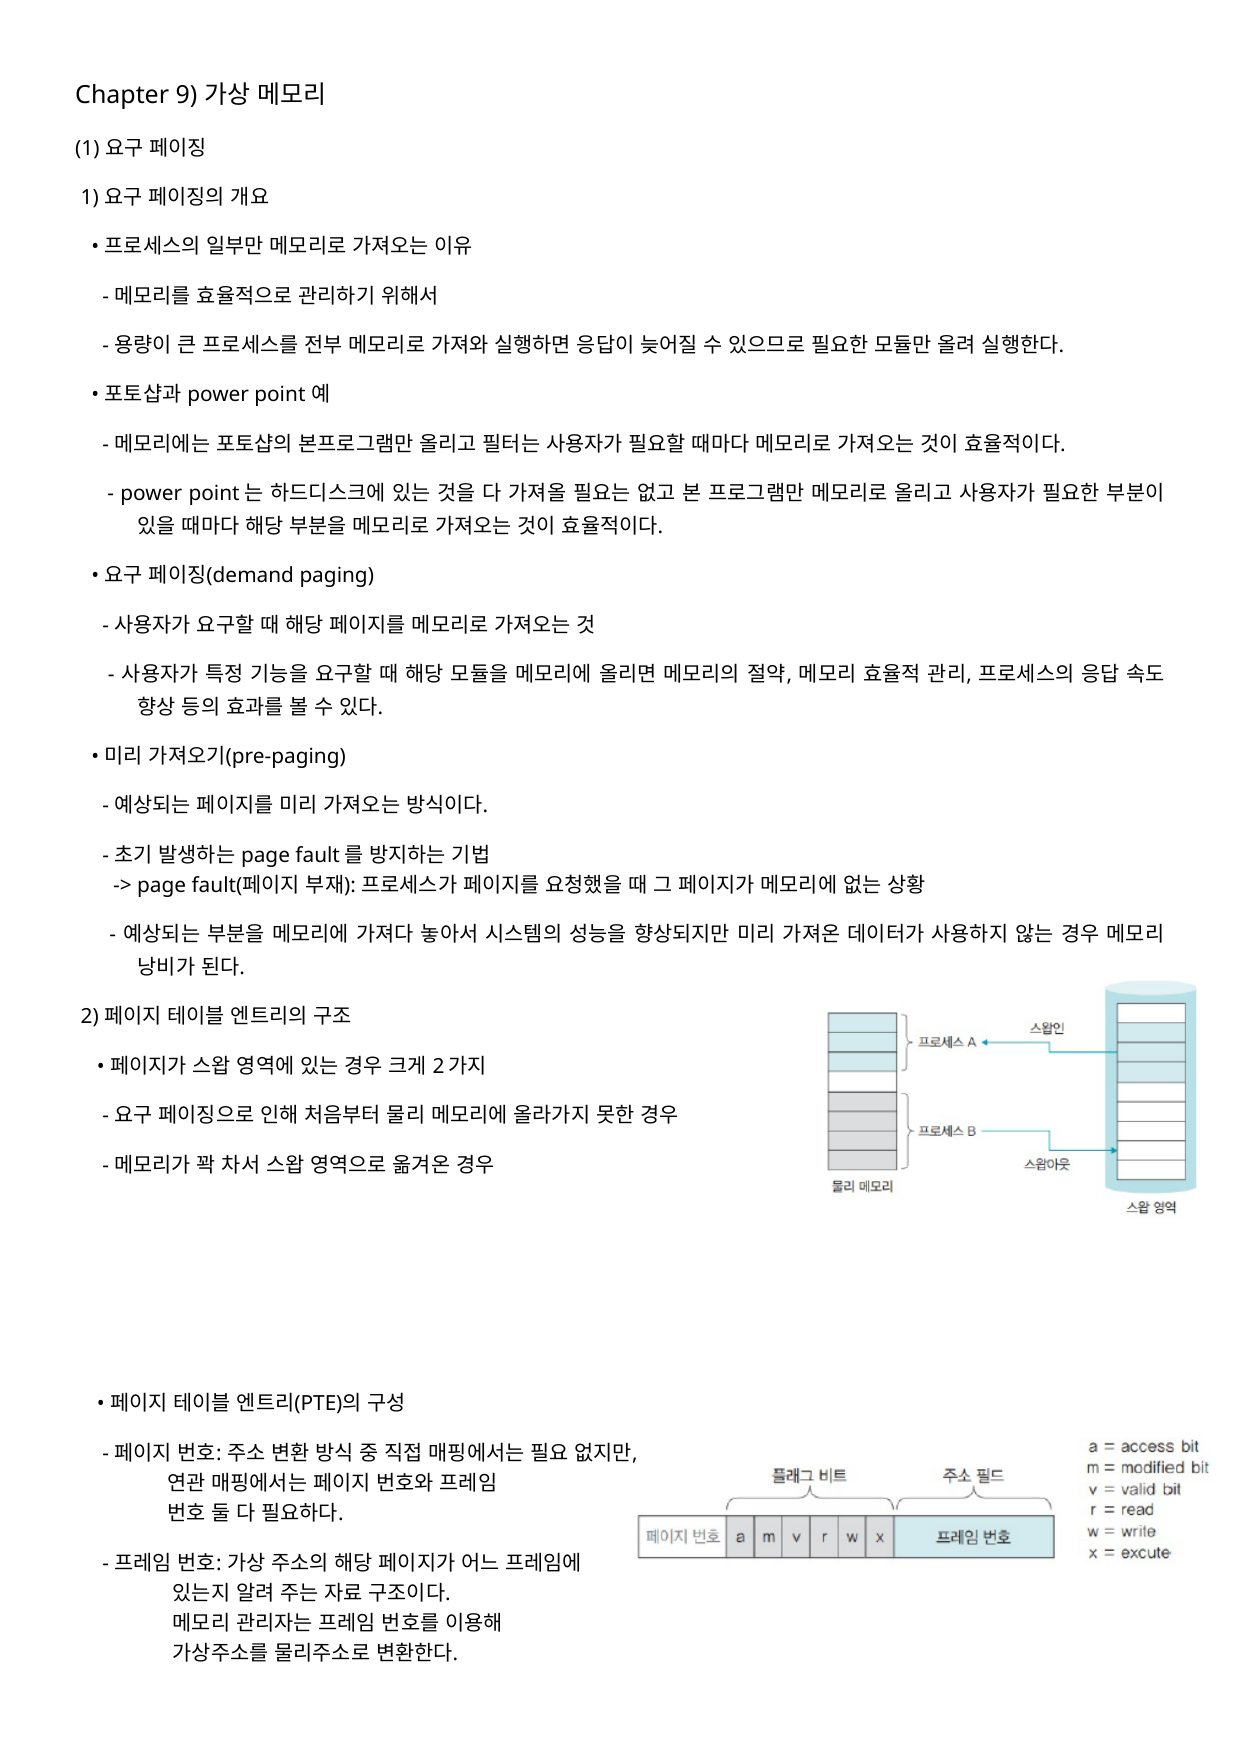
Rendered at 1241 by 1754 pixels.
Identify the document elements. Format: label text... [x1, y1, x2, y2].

text - 사용자가 요구할 때 해당 페이지를 메모리로 가져오는 것 [75, 608, 1165, 638]
text - 메모리에는 포토샵의 본프로그램만 올리고 필터는 사용자가 필요할 때마다 메모리로 가져오는 것이 효율적이다. [75, 427, 1165, 457]
text 메모리 관리자는 프레임 번호를 이용해 [75, 1606, 1165, 1637]
picture [628, 1425, 1213, 1567]
text - power point는 하드디스크에 있는 것을 다 가져올 필요는 없고 본 프로그램만 메모리로 올리고 사용자가 필요한 부분이 있을 때마다 해당 부분을 메모리로 가져오는 것이 효율적이다. [75, 476, 1165, 539]
text - 사용자가 특정 기능을 요구할 때 해당 모듈을 메모리에 올리면 메모리의 절약, 메모리 효율적 관리, 프로세스의 응답 속도 향상 등의 효과를 볼 수 있다. [75, 657, 1165, 720]
text 번호 둘 다 필요하다. [75, 1496, 1165, 1527]
text Chapter 9) 가상 메모리 [75, 75, 1165, 111]
text - 페이지 번호: 주소 변환 방식 중 직접 매핑에서는 필요 없지만, [75, 1436, 1165, 1466]
text (1) 요구 페이징 [75, 131, 1165, 161]
text 가상주소를 물리주소로 변환한다. [75, 1637, 1165, 1667]
text • 요구 페이징(demand paging) [75, 558, 1165, 589]
picture [825, 975, 1197, 1219]
text - 메모리를 효율적으로 관리하기 위해서 [75, 279, 1165, 309]
text 1) 요구 페이징의 개요 [75, 180, 1165, 210]
text 있는지 알려 주는 자료 구조이다. [75, 1576, 1165, 1606]
text - 요구 페이징으로 인해 처음부터 물리 메모리에 올라가지 못한 경우 [75, 1098, 825, 1129]
text - 예상되는 페이지를 미리 가져오는 방식이다. [75, 789, 1165, 819]
text • 미리 가져오기(pre-paging) [75, 739, 1165, 769]
text • 페이지 테이블 엔트리(PTE)의 구성 [75, 1386, 1165, 1417]
text - 프레임 번호: 가상 주소의 해당 페이지가 어느 프레임에 [75, 1546, 1165, 1576]
text - 용량이 큰 프로세스를 전부 메모리로 가져와 실행하면 응답이 늦어질 수 있으므로 필요한 모듈만 올려 실행한다. [75, 328, 1165, 358]
text • 페이지가 스왑 영역에 있는 경우 크게 2가지 [75, 1049, 825, 1079]
text 2) 페이지 테이블 엔트리의 구조 [75, 1000, 825, 1030]
text - 예상되는 부분을 메모리에 가져다 놓아서 시스템의 성능을 향상되지만 미리 가져온 데이터가 사용하지 않는 경우 메모리 낭비가 된다. [75, 918, 1165, 981]
text -> page fault(페이지 부재): 프로세스가 페이지를 요청했을 때 그 페이지가 메모리에 없는 상황 [75, 868, 1165, 899]
text • 포토샵과 power point 예 [75, 378, 1165, 408]
text 연관 매핑에서는 페이지 번호와 프레임 [75, 1466, 1165, 1496]
text - 메모리가 꽉 차서 스왑 영역으로 옮겨온 경우 [75, 1148, 825, 1178]
text • 프로세스의 일부만 메모리로 가져오는 이유 [75, 229, 1165, 260]
text - 초기 발생하는 page fault를 방지하는 기법 [75, 838, 1165, 868]
